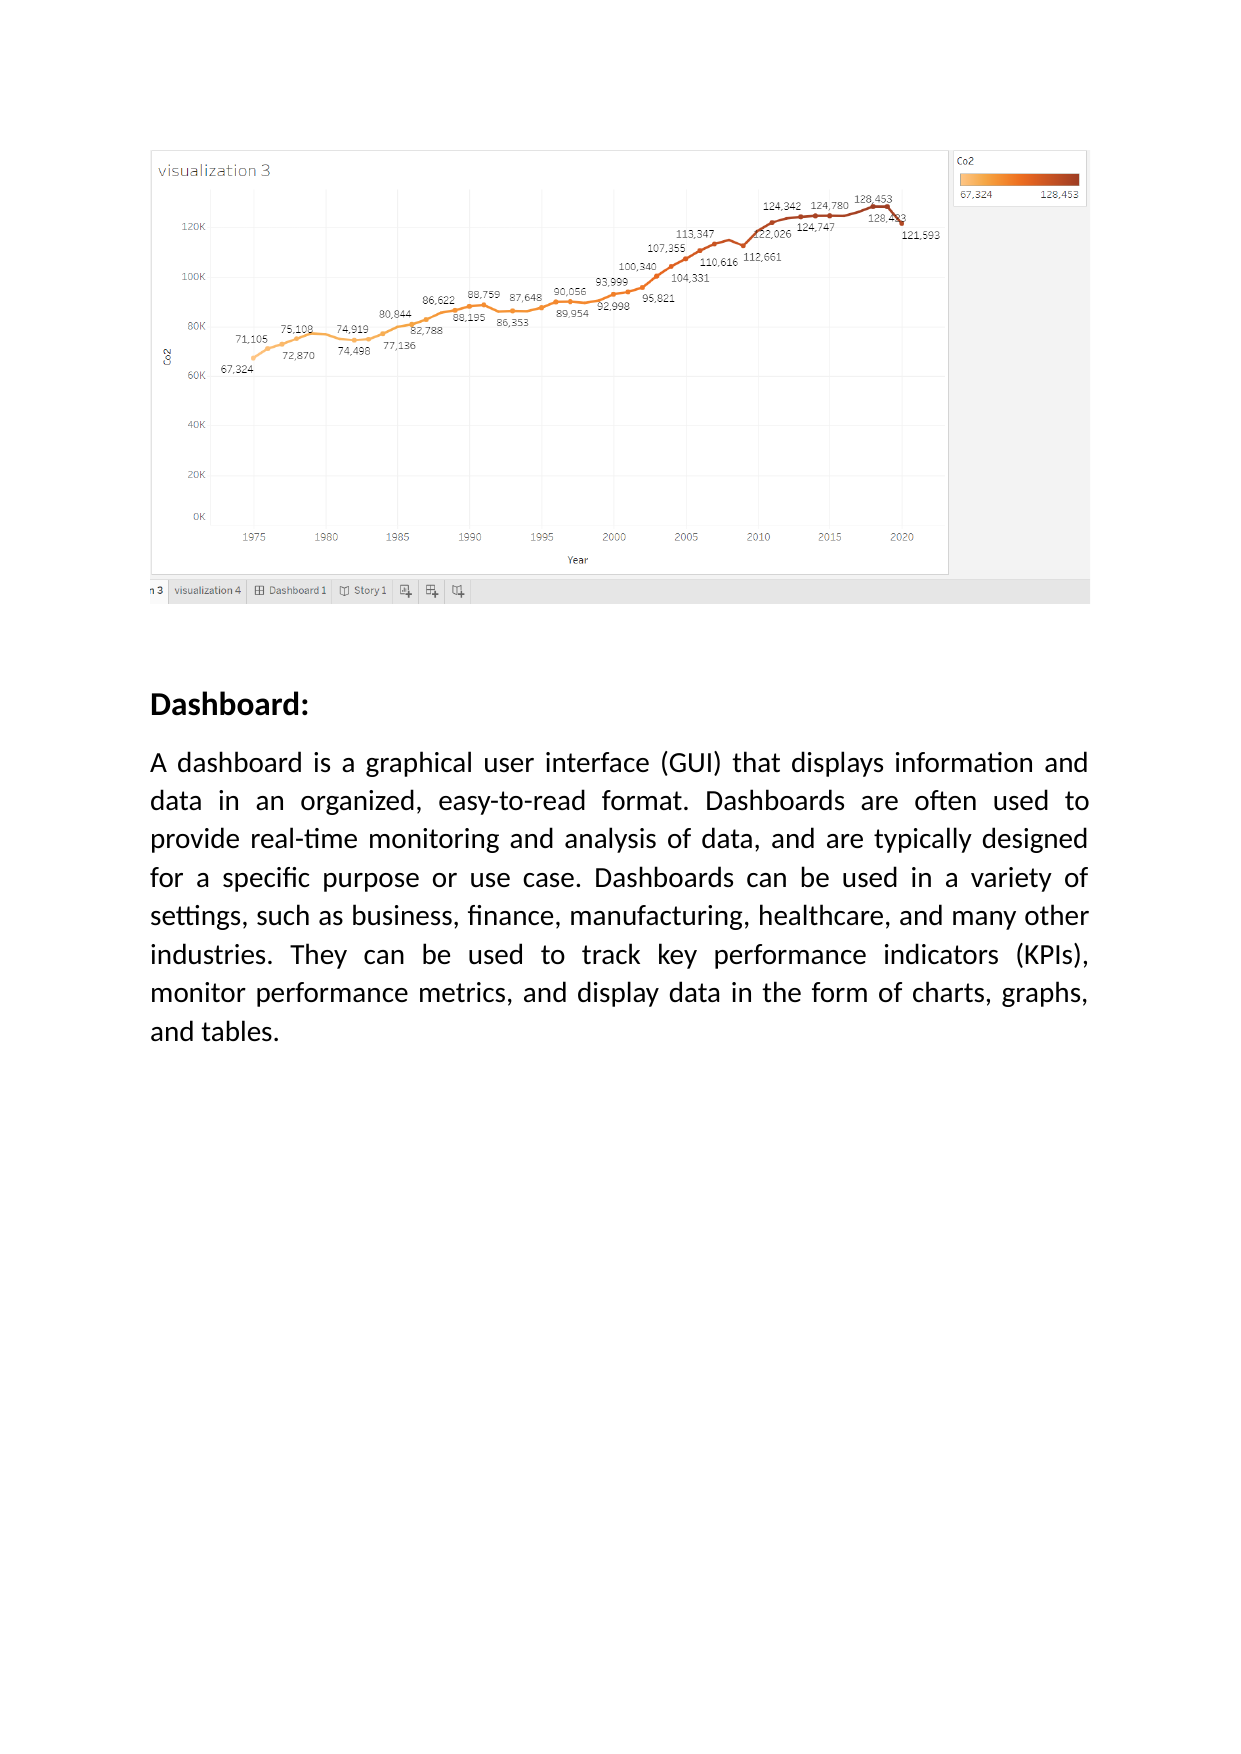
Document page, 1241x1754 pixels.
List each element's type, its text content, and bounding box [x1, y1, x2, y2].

picture [150, 150, 1091, 604]
text A dashboard is a graphical user interface (GUI) that displays information and data in an organized, easy-to-read format. Dashboards are often used to provide real-time monitoring and analysis of data, and are typically designed for a specific purpose or use case. Dashboards can be used in a variety of settings, such as business, finance, manufacturing, healthcare, and many other industries. They can be used to track key performance indicators (KPIs), monitor performance metrics, and display data in the form of charts, graphs, and tables. [150, 744, 1090, 1048]
text Dashboard: [150, 683, 1090, 724]
